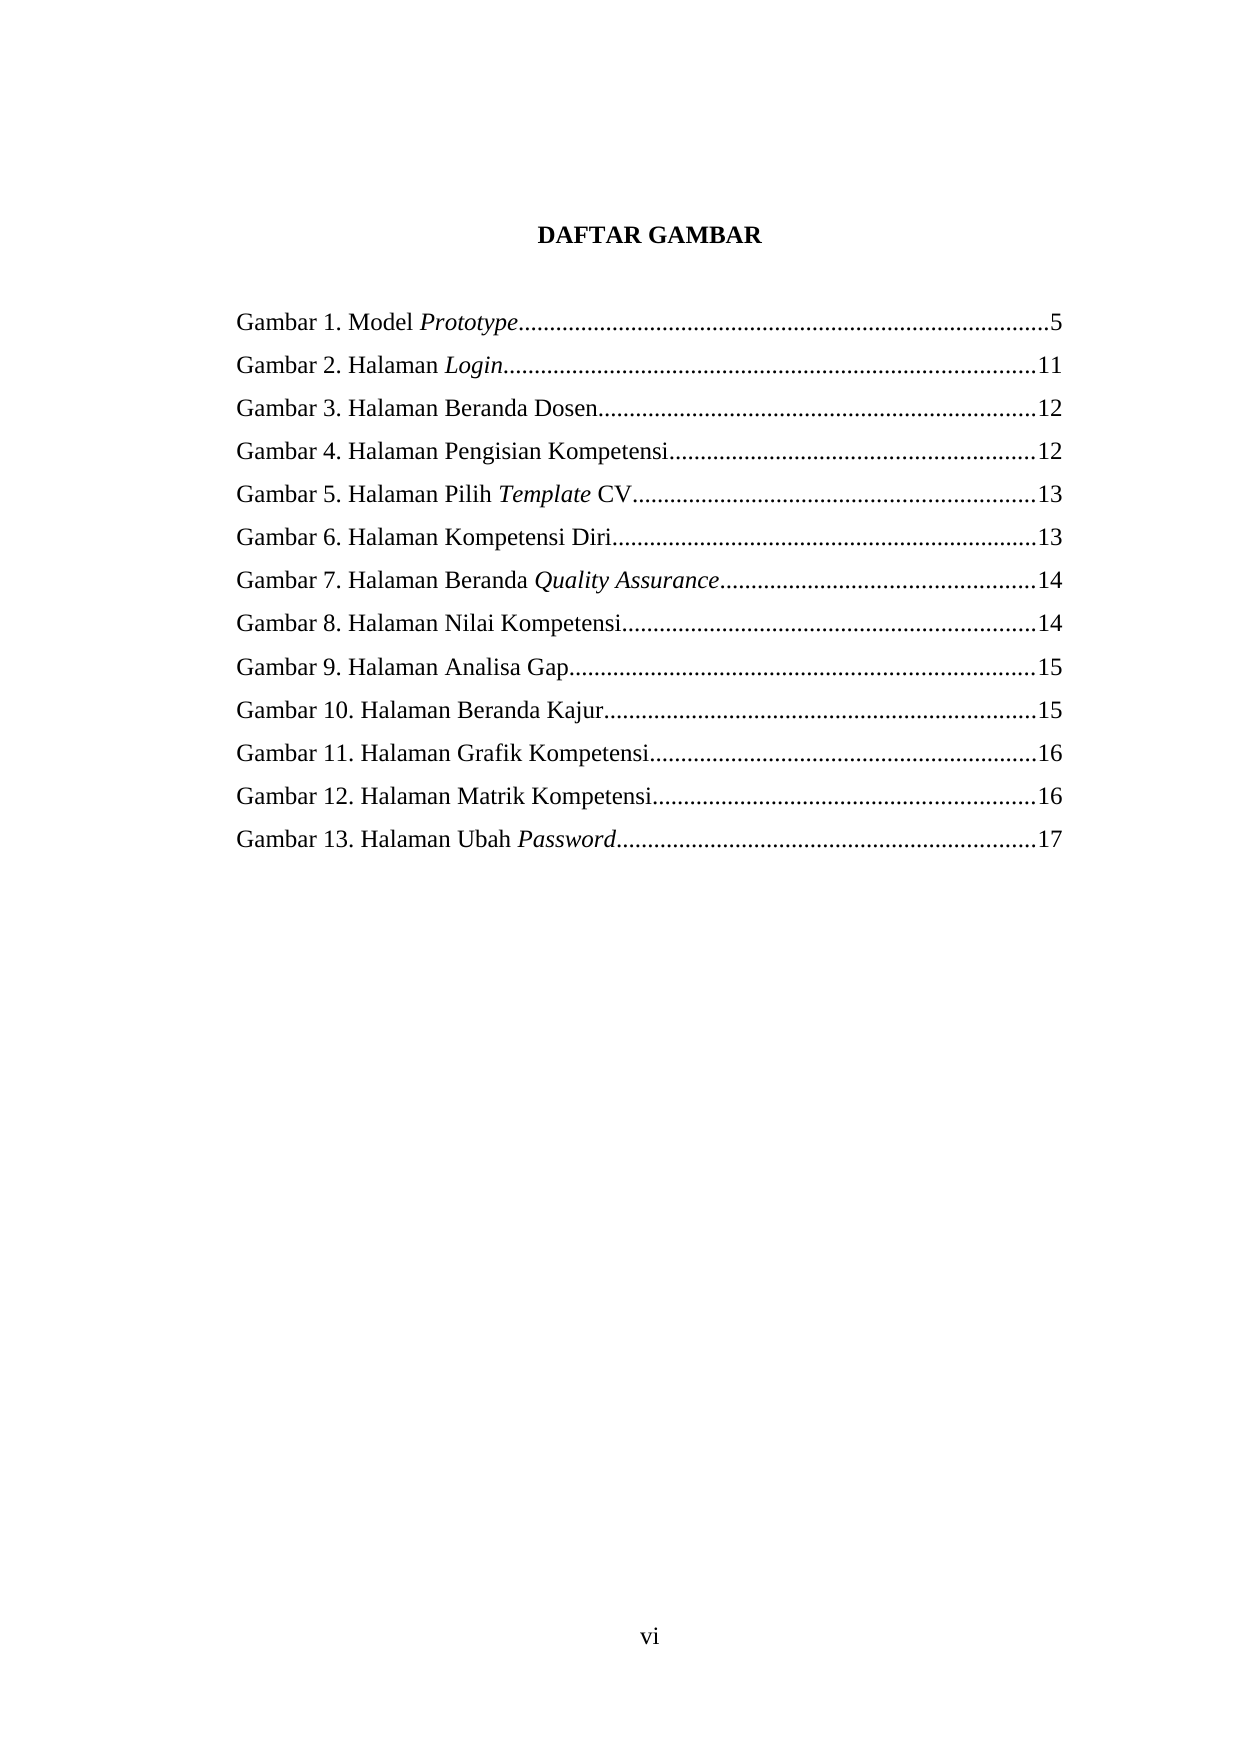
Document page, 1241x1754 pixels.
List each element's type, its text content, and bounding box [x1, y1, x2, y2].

text Gambar 1. Model Prototype 5 [236, 307, 1063, 335]
text Gambar 9. Halaman Analisa Gap 15 [236, 652, 1063, 680]
text Gambar 7. Halaman Beranda Quality Assurance 14 [236, 565, 1063, 594]
text Gambar 8. Halaman Nilai Kompetensi 14 [236, 608, 1063, 637]
subtitle DAFTAR GAMBAR [236, 220, 1063, 249]
text Gambar 3. Halaman Beranda Dosen 12 [236, 393, 1063, 422]
text Gambar 6. Halaman Kompetensi Diri 13 [236, 522, 1063, 551]
text Gambar 12. Halaman Matrik Kompetensi 16 [236, 781, 1063, 810]
text Gambar 11. Halaman Grafik Kompetensi 16 [236, 738, 1063, 767]
text Gambar 5. Halaman Pilih Template CV 13 [236, 479, 1063, 508]
text Gambar 10. Halaman Beranda Kajur 15 [236, 695, 1063, 723]
text Gambar 2. Halaman Login 11 [236, 350, 1063, 378]
text Gambar 4. Halaman Pengisian Kompetensi 12 [236, 436, 1063, 465]
text Gambar 13. Halaman Ubah Password 17 [236, 824, 1063, 853]
